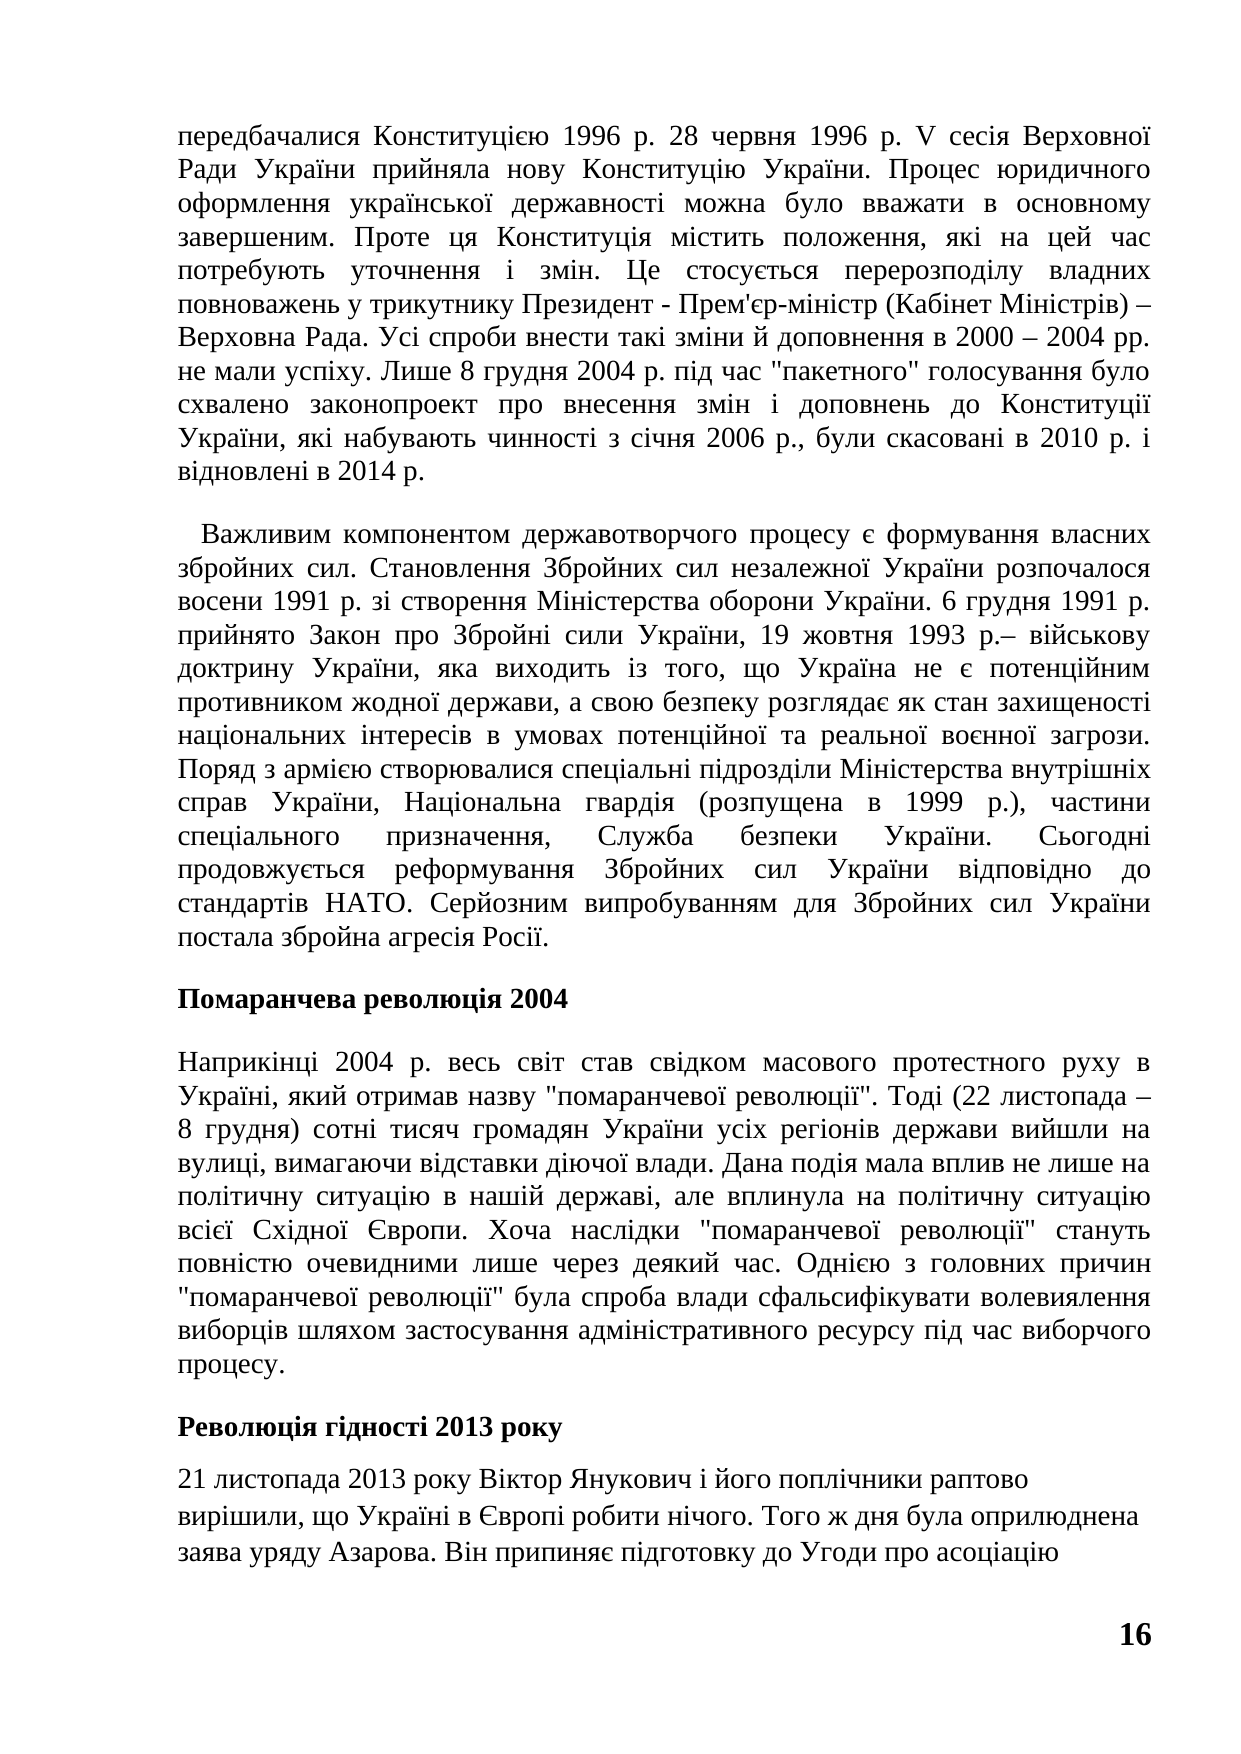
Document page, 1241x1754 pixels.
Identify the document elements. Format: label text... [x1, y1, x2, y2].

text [177, 118, 1152, 487]
text Наприкінці 2004 р. весь світ став свідком масового протестного руху в Україні, який отримав назву "помаранчевої революції". Тоді (22 листопада – 8 грудня) сотні тисяч громадян України усіх регіонів держави вийшли на вулиці, вимагаючи відставки діючої влади. Дана подія мала вплив не лише на політичну ситуацію в нашій державі, але вплинула на політичну ситуацію всієї Східної Європи. Хоча наслідки "помаранчевої революції" стануть повністю очевидними лише через деякий час. Однією з головних причин "помаранчевої революції" була спроба влади сфальсифікувати волевиялення виборців шляхом застосування адміністративного ресурсу під час виборчого процесу. [177, 1044, 1152, 1379]
text Помаранчева революція 2004 [177, 981, 1152, 1015]
text Революція гідності 2013 року [177, 1409, 1152, 1442]
text Важливим компонентом державотворчого процесу є формування власних збройних сил. Становлення Збройних сил незалежної України розпочалося восени 1991 р. зі створення Міністерства оборони України. 6 грудня 1991 р. прийнято Закон про Збройні сили України, 19 жовтня 1993 р.– військову доктрину України, яка виходить із того, що Україна не є потенційним противником жодної держави, а свою безпеку розглядає як стан захищеності національних інтересів в умовах потенційної та реальної воєнної загрози. Поряд з армією створювалися спеціальні підрозділи Міністерства внутрішніх справ України, Національна гвардія (розпущена в 1999 р.), частини спеціального призначення, Служба безпеки України. Сьогодні продовжується реформування Збройних сил України відповідно до стандартів НАТО. Серйозним випробуванням для Збройних сил України постала збройна агресія Росії. [177, 516, 1152, 952]
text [177, 1462, 1152, 1567]
